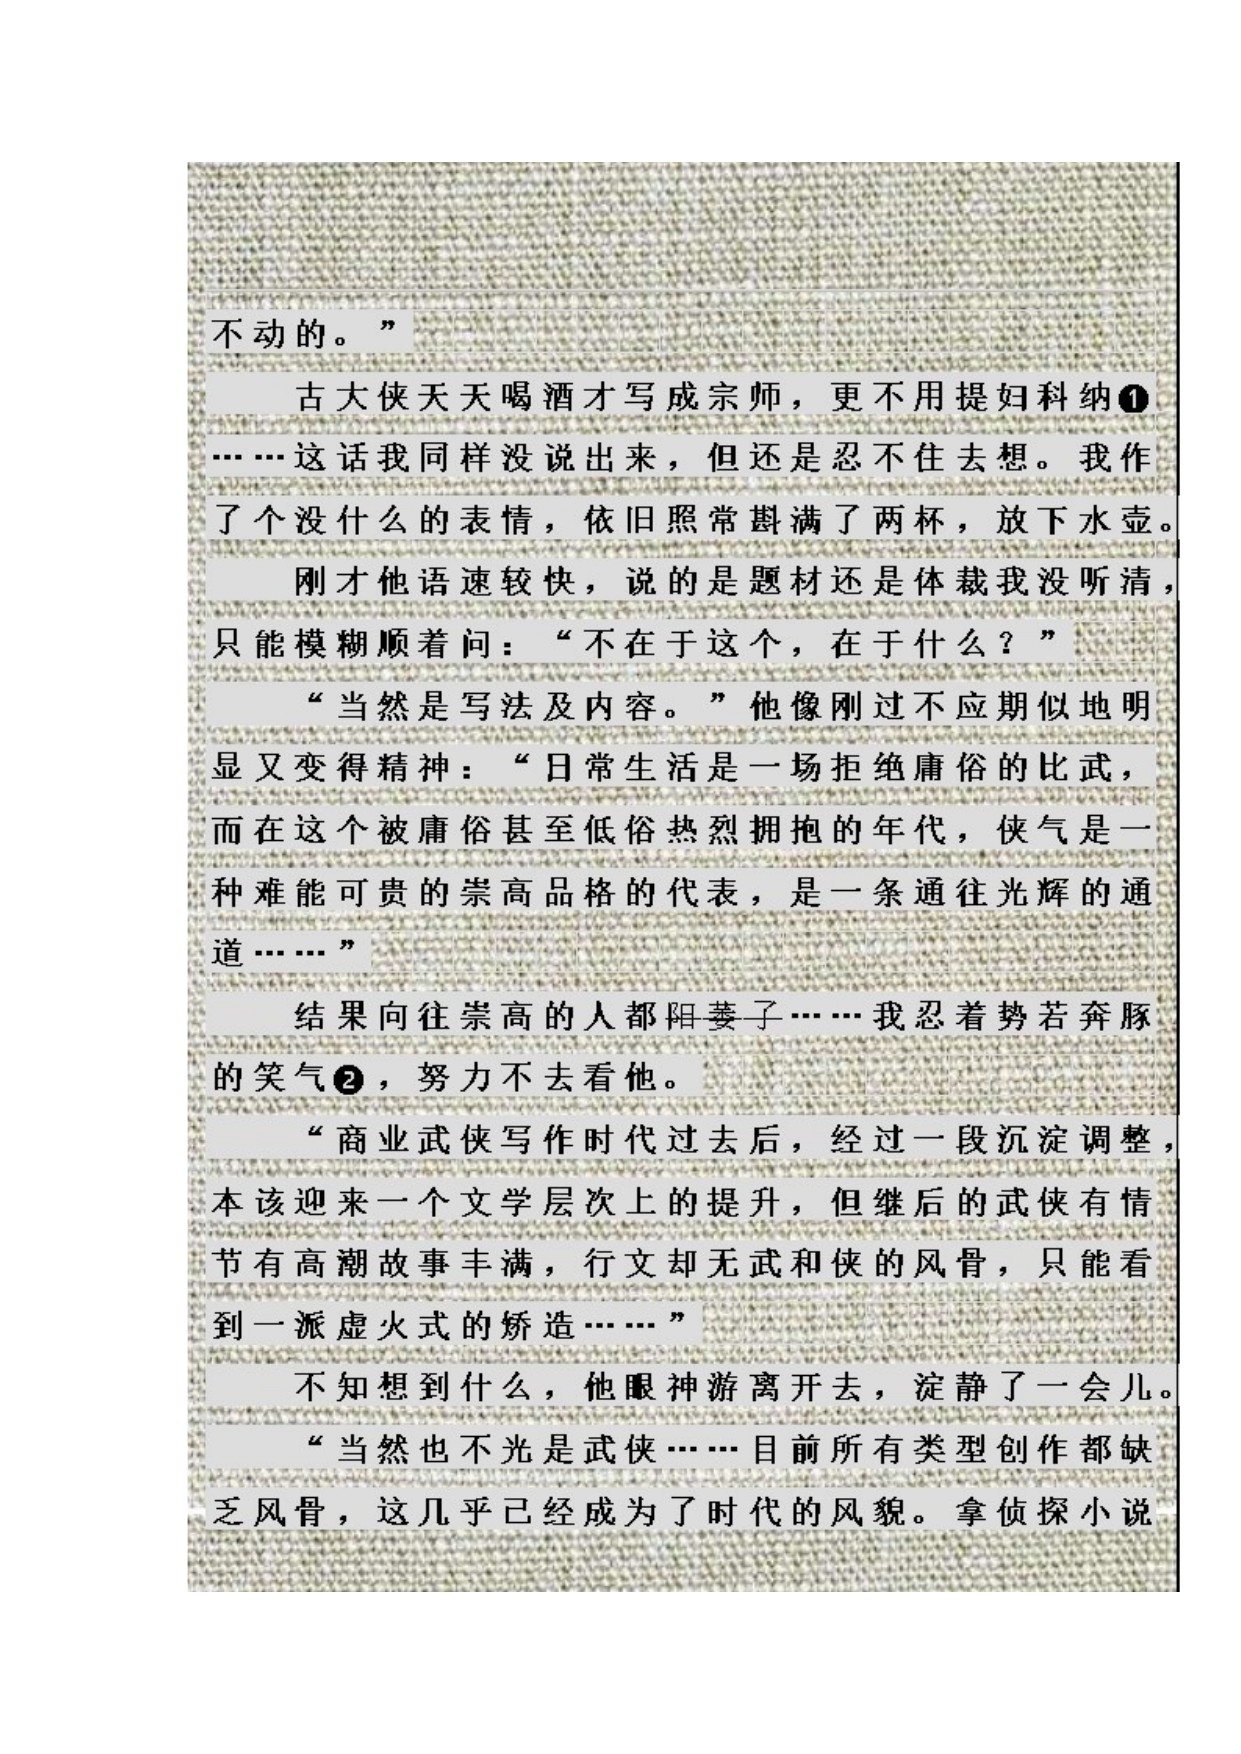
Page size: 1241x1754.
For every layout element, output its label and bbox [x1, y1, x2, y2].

picture [187, 162, 1180, 1592]
